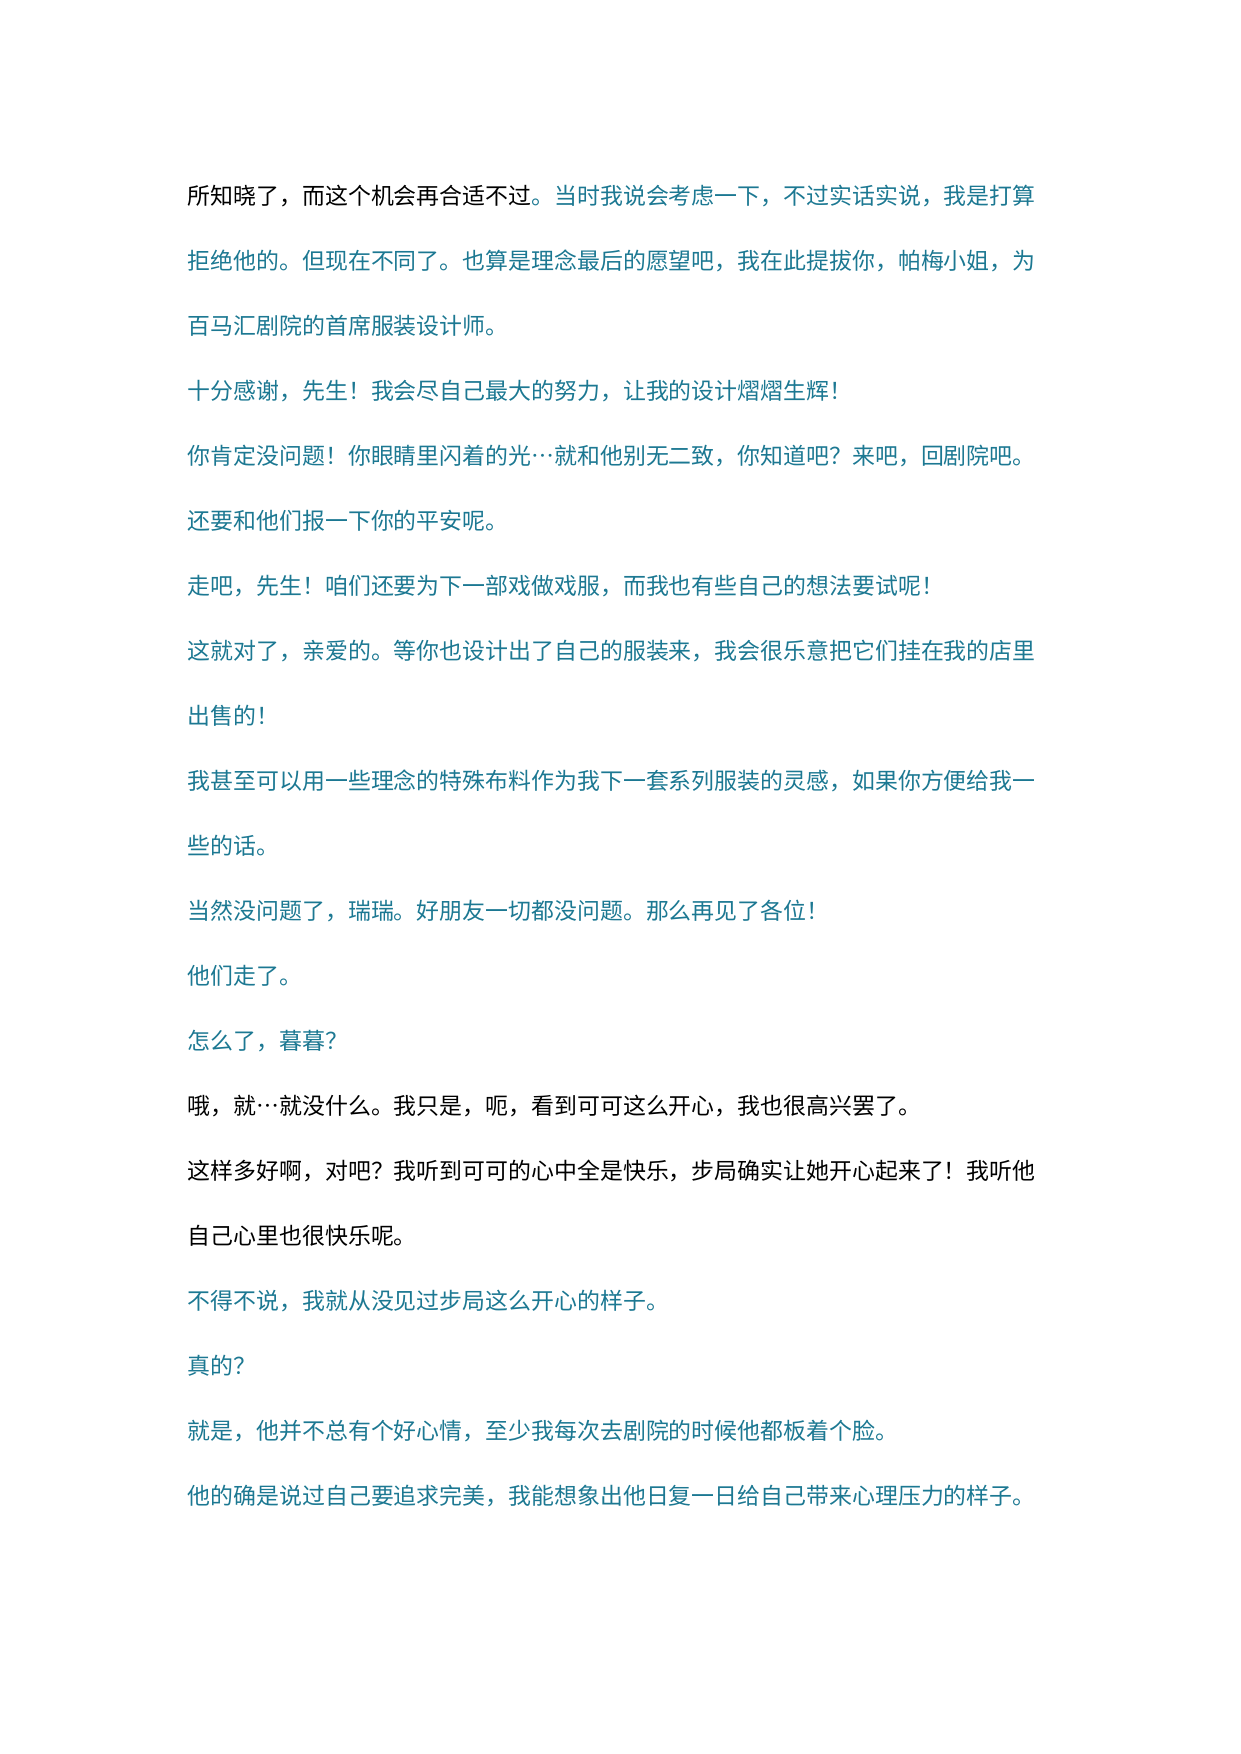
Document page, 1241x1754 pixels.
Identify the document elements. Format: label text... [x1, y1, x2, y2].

text 走吧，先生！咱们还要为下一部戏做戏服，而我也有些自己的想法要试呢！ [187, 552, 1053, 617]
text 我甚至可以用一些理念的特殊布料作为我下一套系列服装的灵感，如果你方便给我一些的话。 [187, 747, 1053, 877]
text 这样多好啊，对吧？我听到可可的心中全是快乐，步局确实让她开心起来了！我听他自己心里也很快乐呢。 [187, 1137, 1053, 1267]
text 就是，他并不总有个好心情，至少我每次去剧院的时候他都板着个脸。 [187, 1397, 1053, 1462]
text 这就对了，亲爱的。等你也设计出了自己的服装来，我会很乐意把它们挂在我的店里出售的！ [187, 617, 1053, 747]
text 不得不说，我就从没见过步局这么开心的样子。 [187, 1267, 1053, 1332]
text 怎么了，暮暮？ [187, 1007, 1053, 1072]
text 当然没问题了，瑞瑞。好朋友一切都没问题。那么再见了各位！ [187, 877, 1053, 942]
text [187, 162, 1053, 357]
text 他的确是说过自己要追求完美，我能想象出他日复一日给自己带来心理压力的样子。 [187, 1462, 1053, 1527]
text 你肯定没问题！你眼睛里闪着的光…就和他别无二致，你知道吧？来吧，回剧院吧。还要和他们报一下你的平安呢。 [187, 422, 1053, 552]
text 哦，就…就没什么。我只是，呃，看到可可这么开心，我也很高兴罢了。 [187, 1072, 1053, 1137]
text 真的？ [187, 1332, 1053, 1397]
text 十分感谢，先生！我会尽自己最大的努力，让我的设计熠熠生辉！ [187, 357, 1053, 422]
text 他们走了。 [187, 942, 1053, 1007]
